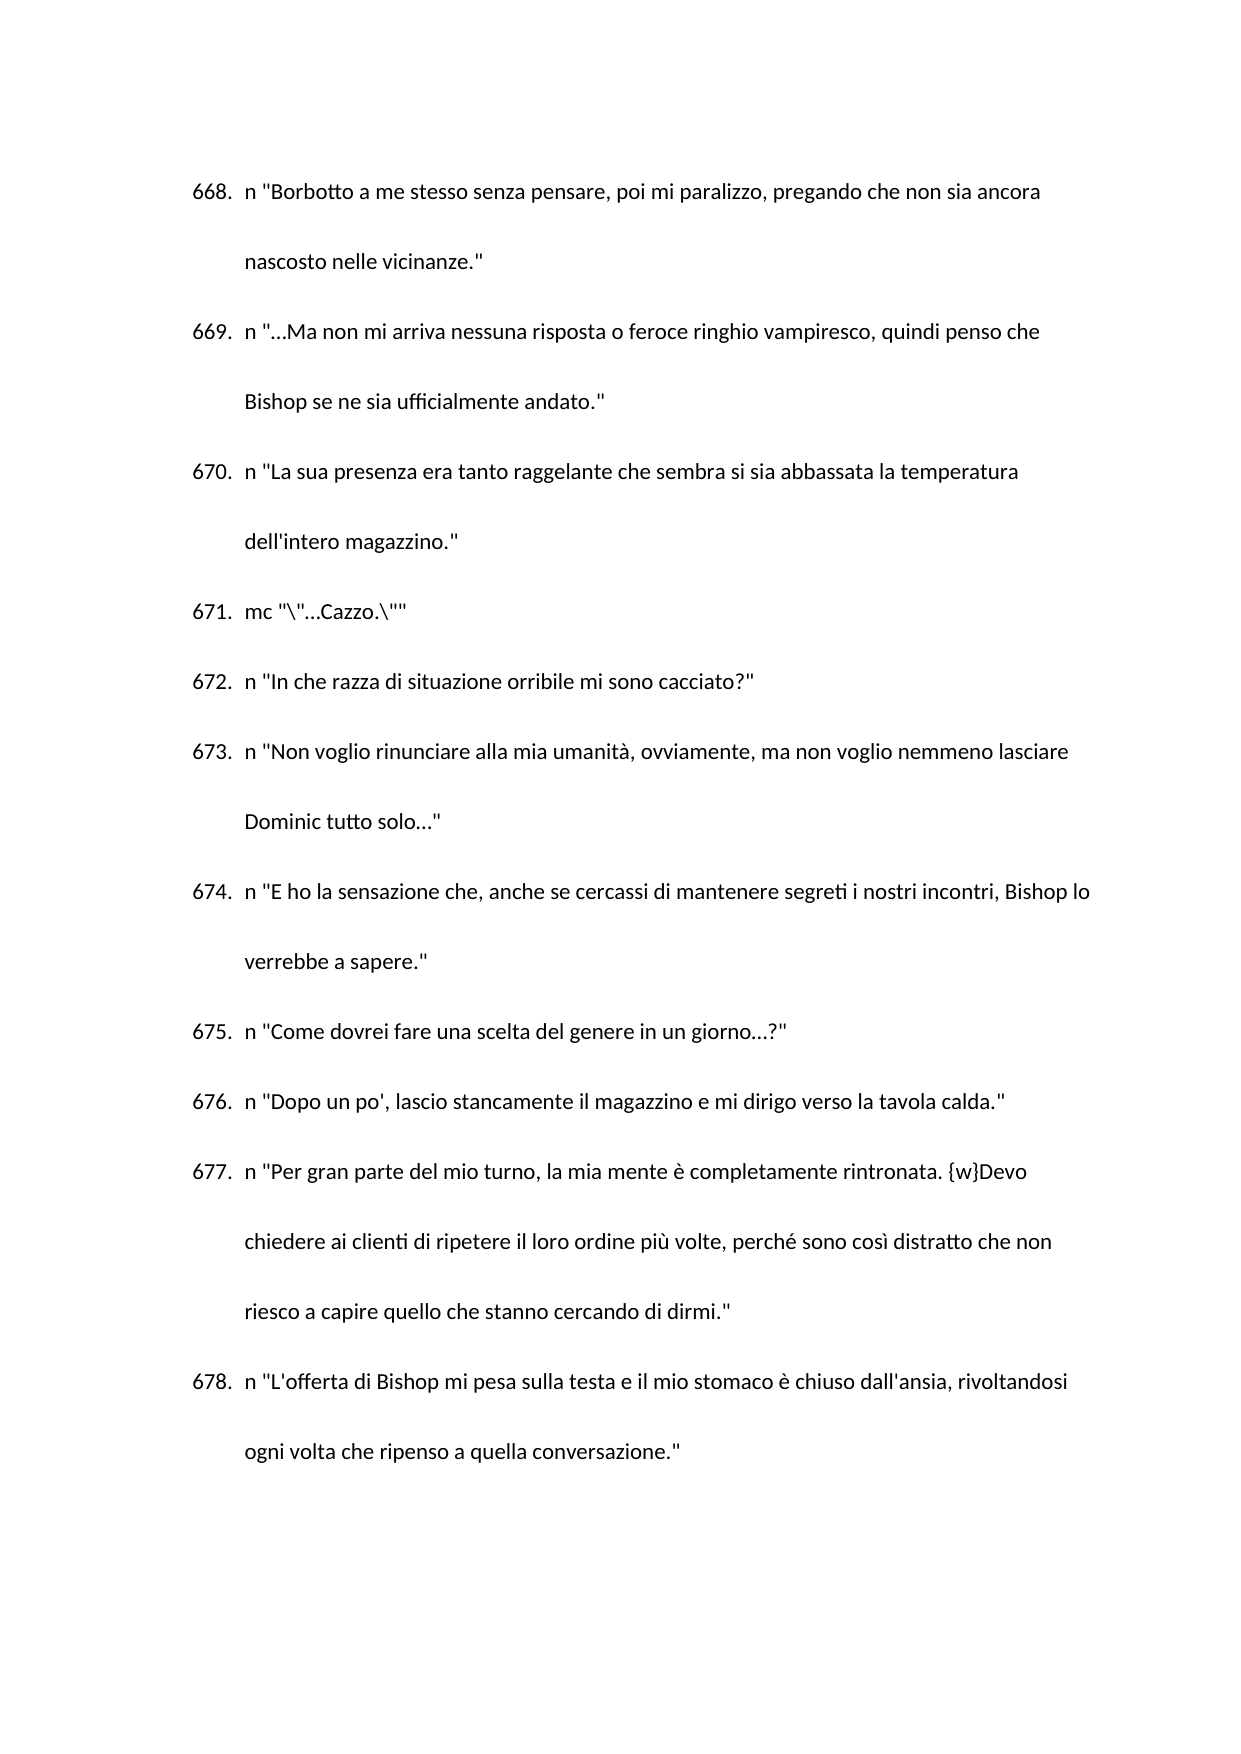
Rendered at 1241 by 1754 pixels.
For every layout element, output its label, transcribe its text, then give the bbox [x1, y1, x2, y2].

text 674. n "E ho la sensazione che, anche se cercassi di mantenere segreti i nostri incontri, Bishop lo verrebbe a sapere." [192, 877, 1092, 975]
text 672. n "In che razza di situazione orribile mi sono cacciato?" [192, 667, 1092, 695]
text 677. n "Per gran parte del mio turno, la mia mente è completamente rintronata. {w}Devo chiedere ai clienti di ripetere il loro ordine più volte, perché sono così distratto che non riesco a capire quello che stanno cercando di dirmi." [192, 1157, 1092, 1325]
text 668. n "Borbotto a me stesso senza pensare, poi mi paralizzo, pregando che non sia ancora nascosto nelle vicinanze." [192, 177, 1092, 275]
text 678. n "L'offerta di Bishop mi pesa sulla testa e il mio stomaco è chiuso dall'ansia, rivoltandosi ogni volta che ripenso a quella conversazione." [192, 1367, 1092, 1465]
text 676. n "Dopo un po', lascio stancamente il magazzino e mi dirigo verso la tavola calda." [192, 1087, 1092, 1115]
text 671. mc "\"…Cazzo.\"" [192, 597, 1092, 625]
text 669. n "…Ma non mi arriva nessuna risposta o feroce ringhio vampiresco, quindi penso che Bishop se ne sia ufficialmente andato." [192, 317, 1092, 415]
text 673. n "Non voglio rinunciare alla mia umanità, ovviamente, ma non voglio nemmeno lasciare Dominic tutto solo…" [192, 737, 1092, 835]
text 670. n "La sua presenza era tanto raggelante che sembra si sia abbassata la temperatura dell'intero magazzino." [192, 457, 1092, 555]
text 675. n "Come dovrei fare una scelta del genere in un giorno…?" [192, 1017, 1092, 1045]
